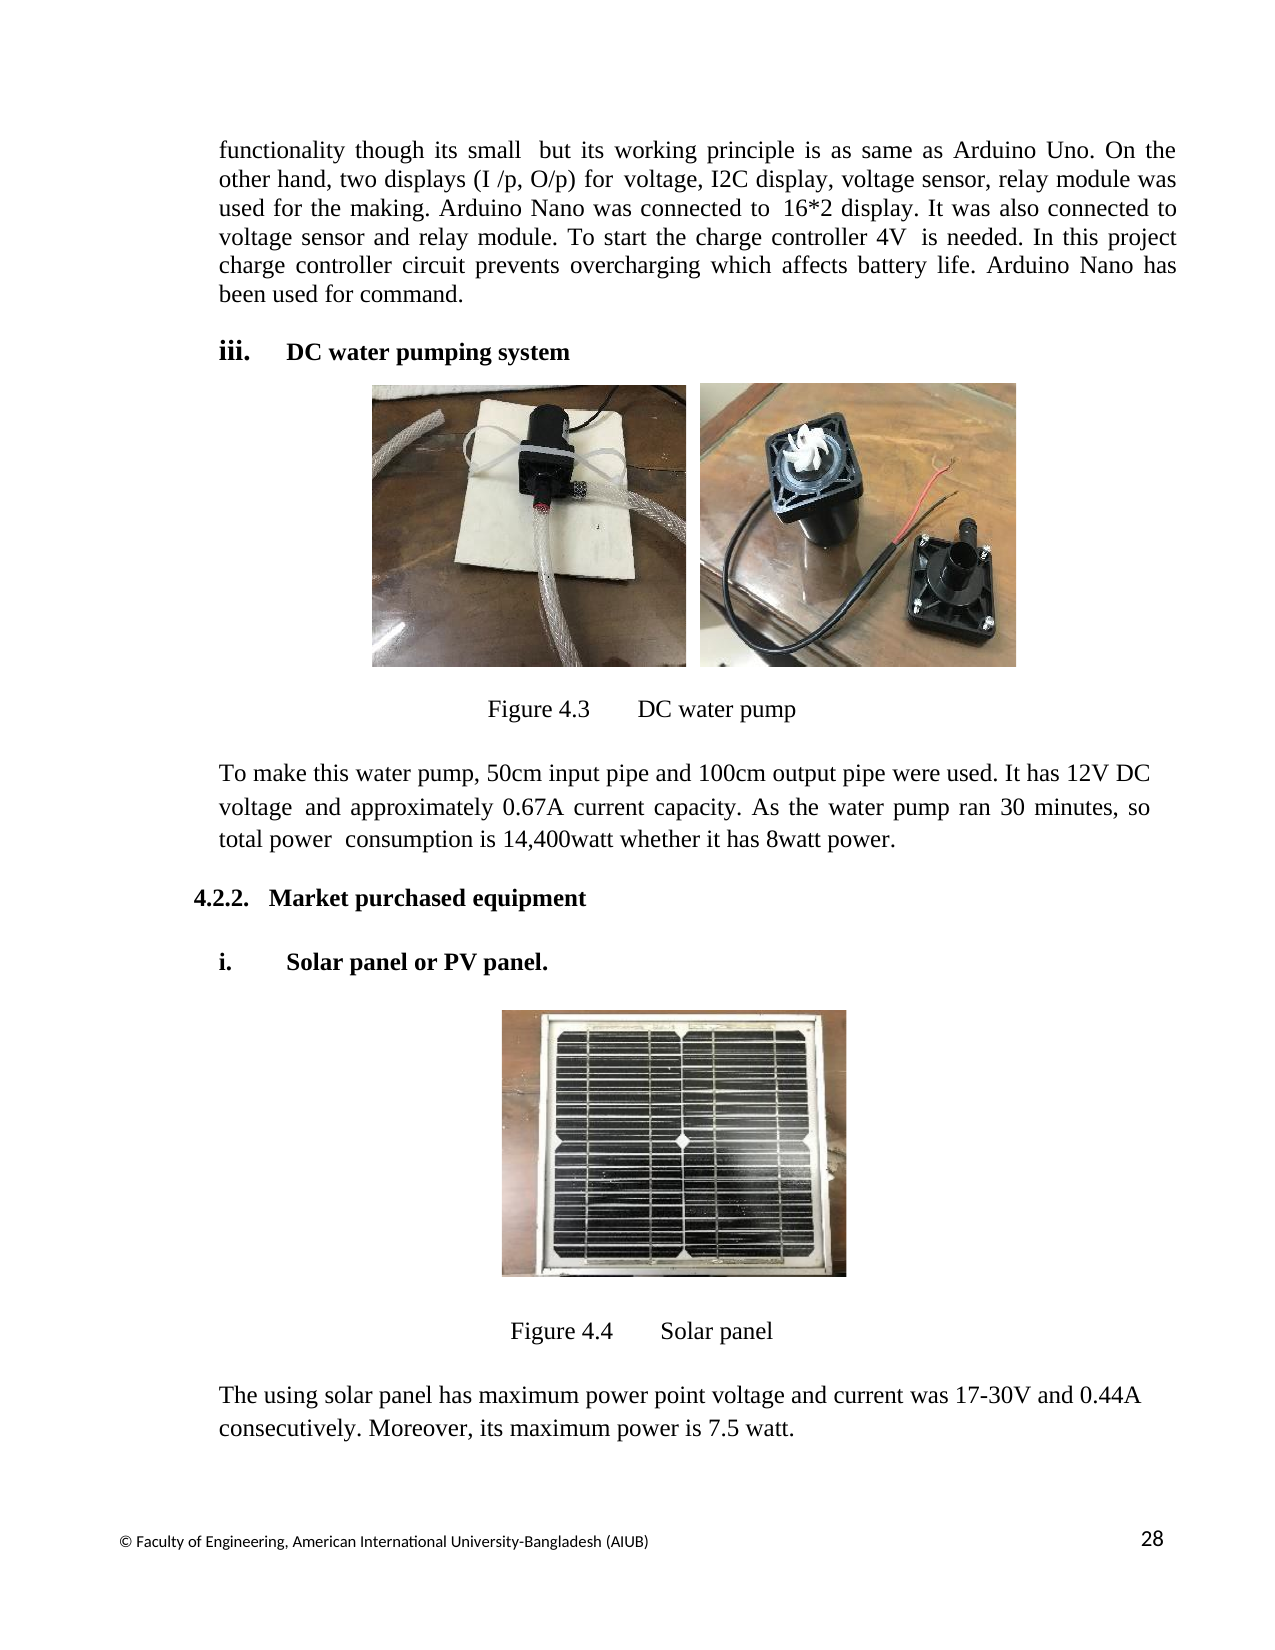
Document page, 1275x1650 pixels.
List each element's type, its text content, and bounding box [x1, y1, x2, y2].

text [219, 135, 1177, 308]
text Figure 4.4 Solar panel [106, 1316, 1177, 1345]
picture [700, 383, 1017, 667]
list Solar panel or PV panel. [219, 947, 1177, 975]
text Figure 4.3 DC water pump [106, 694, 1177, 723]
list DC water pumping system [219, 333, 1177, 366]
picture [372, 385, 687, 667]
picture [501, 1010, 847, 1277]
list Market purchased equipment [193, 883, 1177, 911]
text The using solar panel has maximum power point voltage and current was 17-30V and 0.44A consecutively. Moreover, its maximum power is 7.5 watt. [219, 1380, 1150, 1442]
text To make this water pump, 50cm input pipe and 100cm output pipe were used. It has 12V DC voltage and approximately 0.67A current capacity. As the water pump ran 30 minutes, so total power consumption is 14,400watt whether it has 8watt power. [219, 758, 1150, 853]
